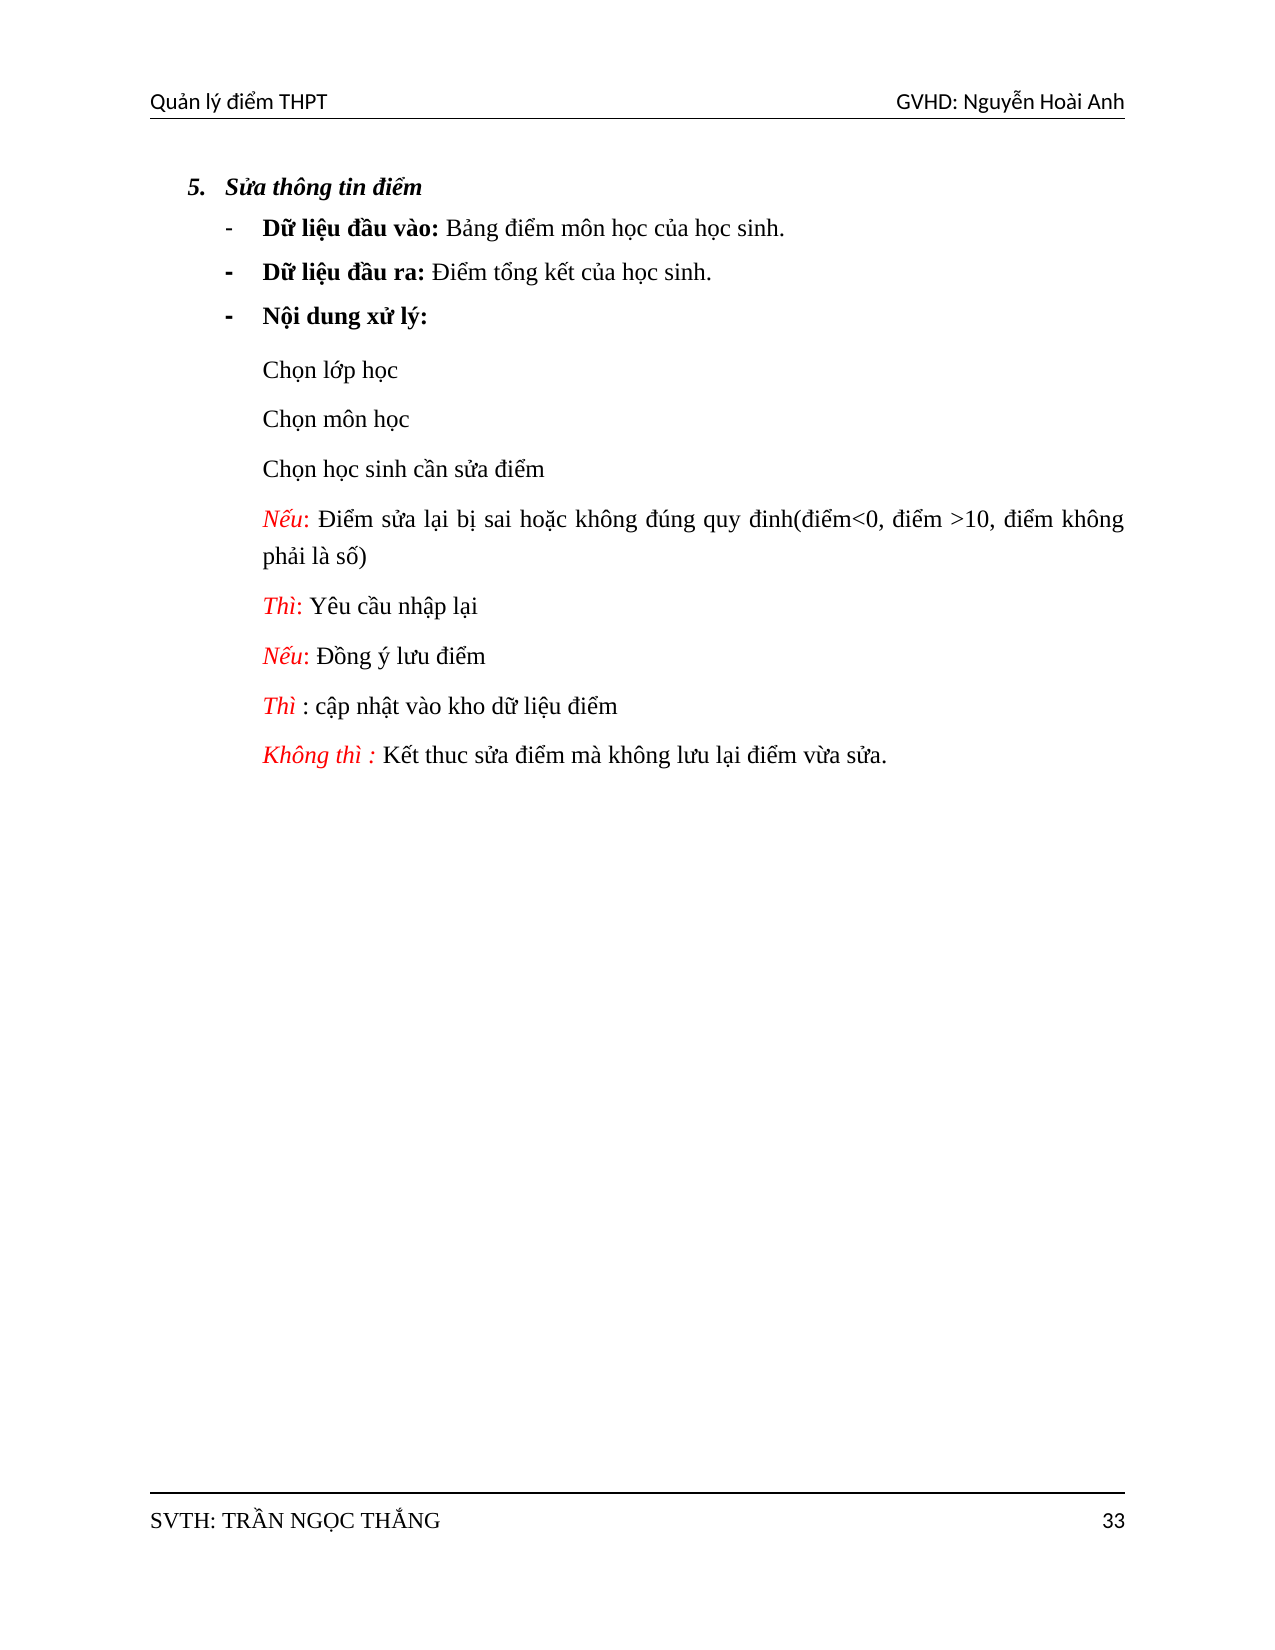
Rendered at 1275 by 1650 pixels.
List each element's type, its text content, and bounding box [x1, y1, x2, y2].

text Thì : cập nhật vào kho dữ liệu điểm [262, 691, 1125, 719]
text Nếu: Đồng ý lưu điểm [262, 641, 1125, 670]
text Không thì : Kết thuc sửa điểm mà không lưu lại điểm vừa sửa. [262, 741, 1125, 769]
text Chọn học sinh cần sửa điểm [262, 454, 1125, 483]
list Dữ liệu đầu ra: Điểm tổng kết của học sinh. [225, 254, 1125, 288]
list Dữ liệu đầu vào: Bảng điểm môn học của học sinh. [225, 209, 1125, 243]
text Thì: Yêu cầu nhập lại [262, 591, 1125, 620]
text Nếu: Điểm sửa lại bị sai hoặc không đúng quy đinh(điểm<0, điểm >10, điểm không phải là số) [262, 504, 1125, 570]
text Chọn lớp học [262, 355, 1125, 383]
list Nội dung xử lý: [225, 298, 1125, 332]
text Chọn môn học [262, 404, 1125, 433]
list Sửa thông tin điểm [187, 172, 1125, 201]
